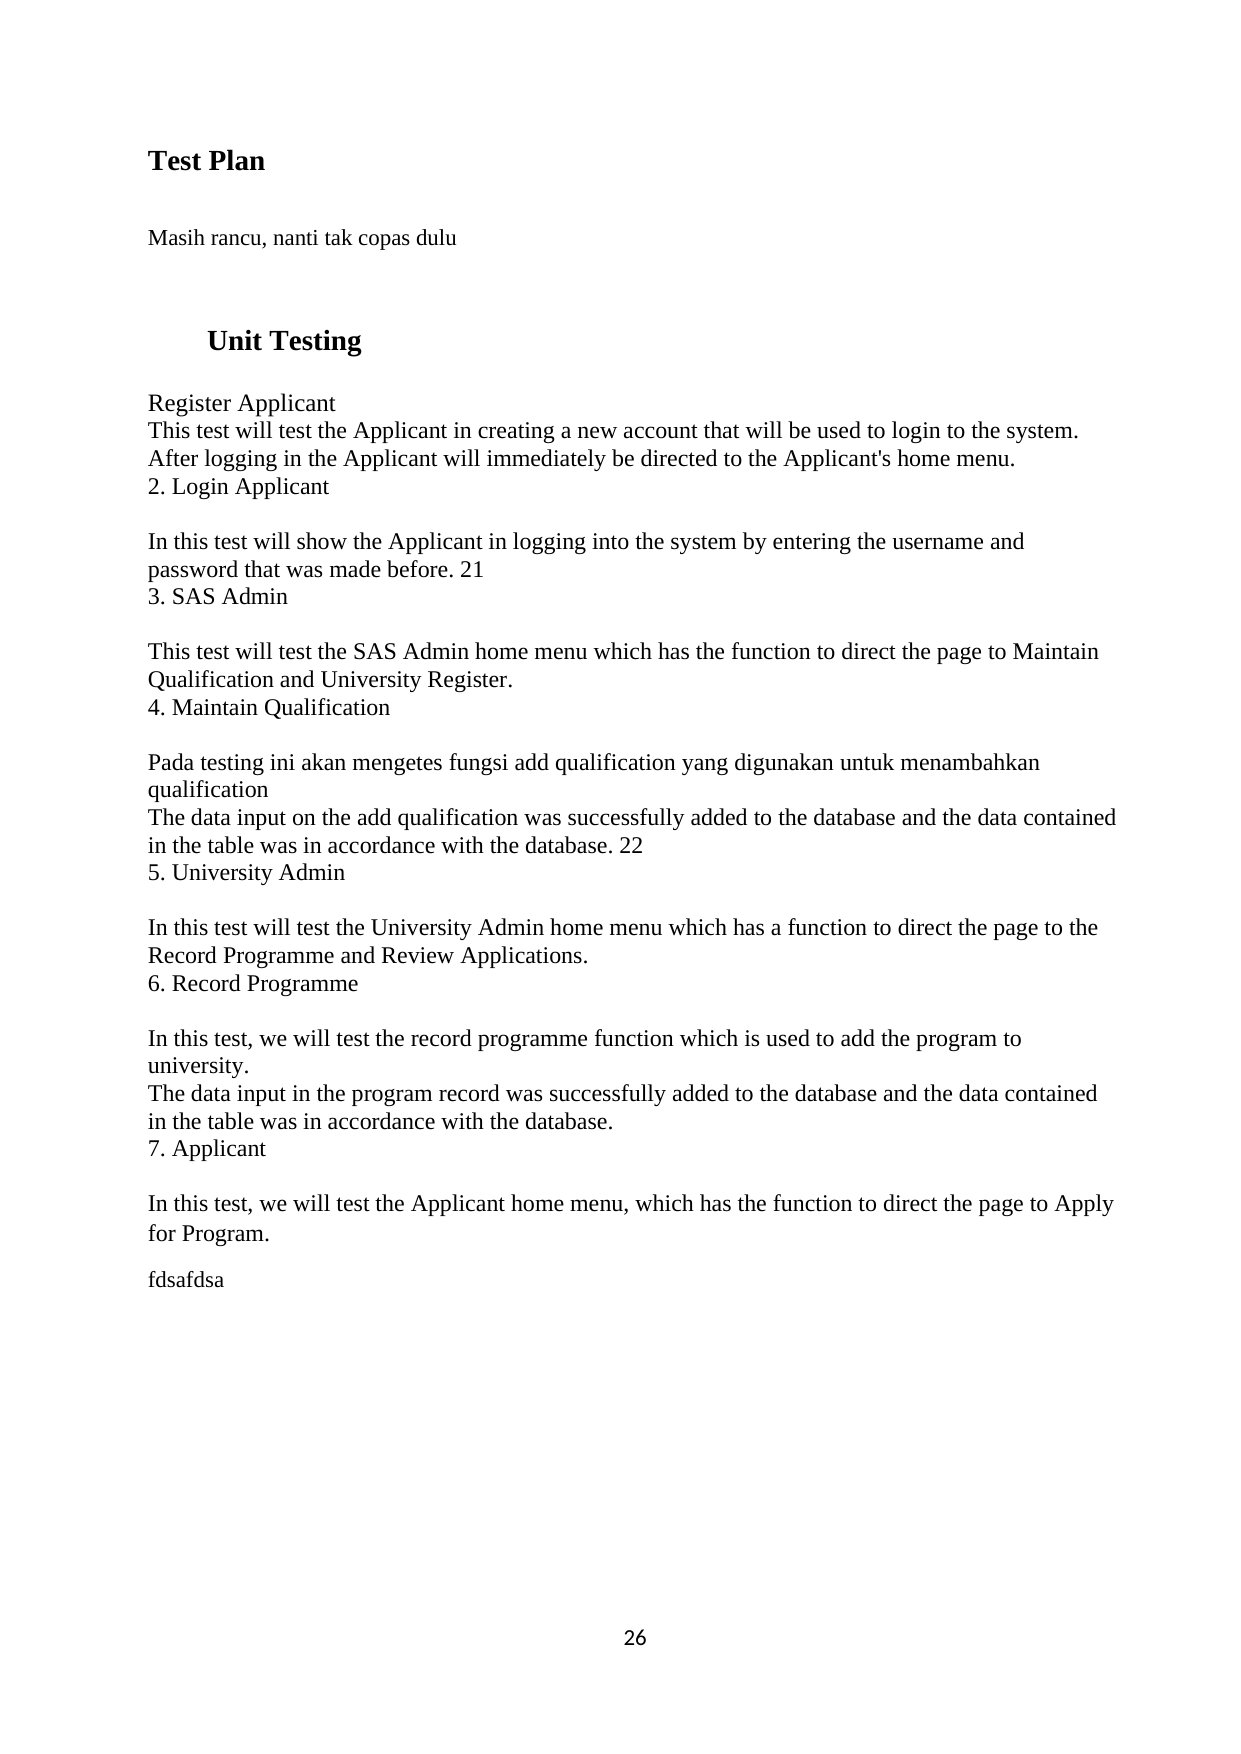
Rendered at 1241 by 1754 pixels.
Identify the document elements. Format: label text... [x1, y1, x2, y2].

text Unit Testing [207, 323, 1122, 356]
text In this test, we will test the record programme function which is used to add the program to university. [148, 1024, 1122, 1079]
text In this test, we will test the Applicant home menu, which has the function to direct the page to Apply for Program. [148, 1189, 1122, 1247]
text This test will test the Applicant in creating a new account that will be used to login to the system. After logging in the Applicant will immediately be directed to the Applicant's home menu. [148, 417, 1122, 472]
text Masih rancu, nanti tak copas dulu [148, 224, 1122, 251]
text 2. Login Applicant [148, 472, 1122, 499]
text The data input in the program record was successfully added to the database and the data contained in the table was in accordance with the database. [148, 1079, 1122, 1134]
text Test Plan [148, 143, 1122, 177]
text 6. Record Programme [148, 969, 1122, 996]
text 4. Maintain Qualification [148, 693, 1122, 720]
text 3. SAS Admin [148, 582, 1122, 610]
text This test will test the SAS Admin home menu which has the function to direct the page to Maintain Qualification and University Register. [148, 637, 1122, 693]
text 5. University Admin [148, 858, 1122, 886]
text fdsafdsa [148, 1266, 1122, 1292]
text In this test will show the Applicant in logging into the system by entering the username and password that was made before. 21 [148, 527, 1122, 582]
text In this test will test the University Admin home menu which has a function to direct the page to the Record Programme and Review Applications. [148, 913, 1122, 969]
text 7. Applicant [148, 1134, 1122, 1162]
text Register Applicant [148, 388, 1122, 417]
text Pada testing ini akan mengetes fungsi add qualification yang digunakan untuk menambahkan qualification [148, 748, 1122, 803]
text The data input on the add qualification was successfully added to the database and the data contained in the table was in accordance with the database. 22 [148, 803, 1122, 858]
